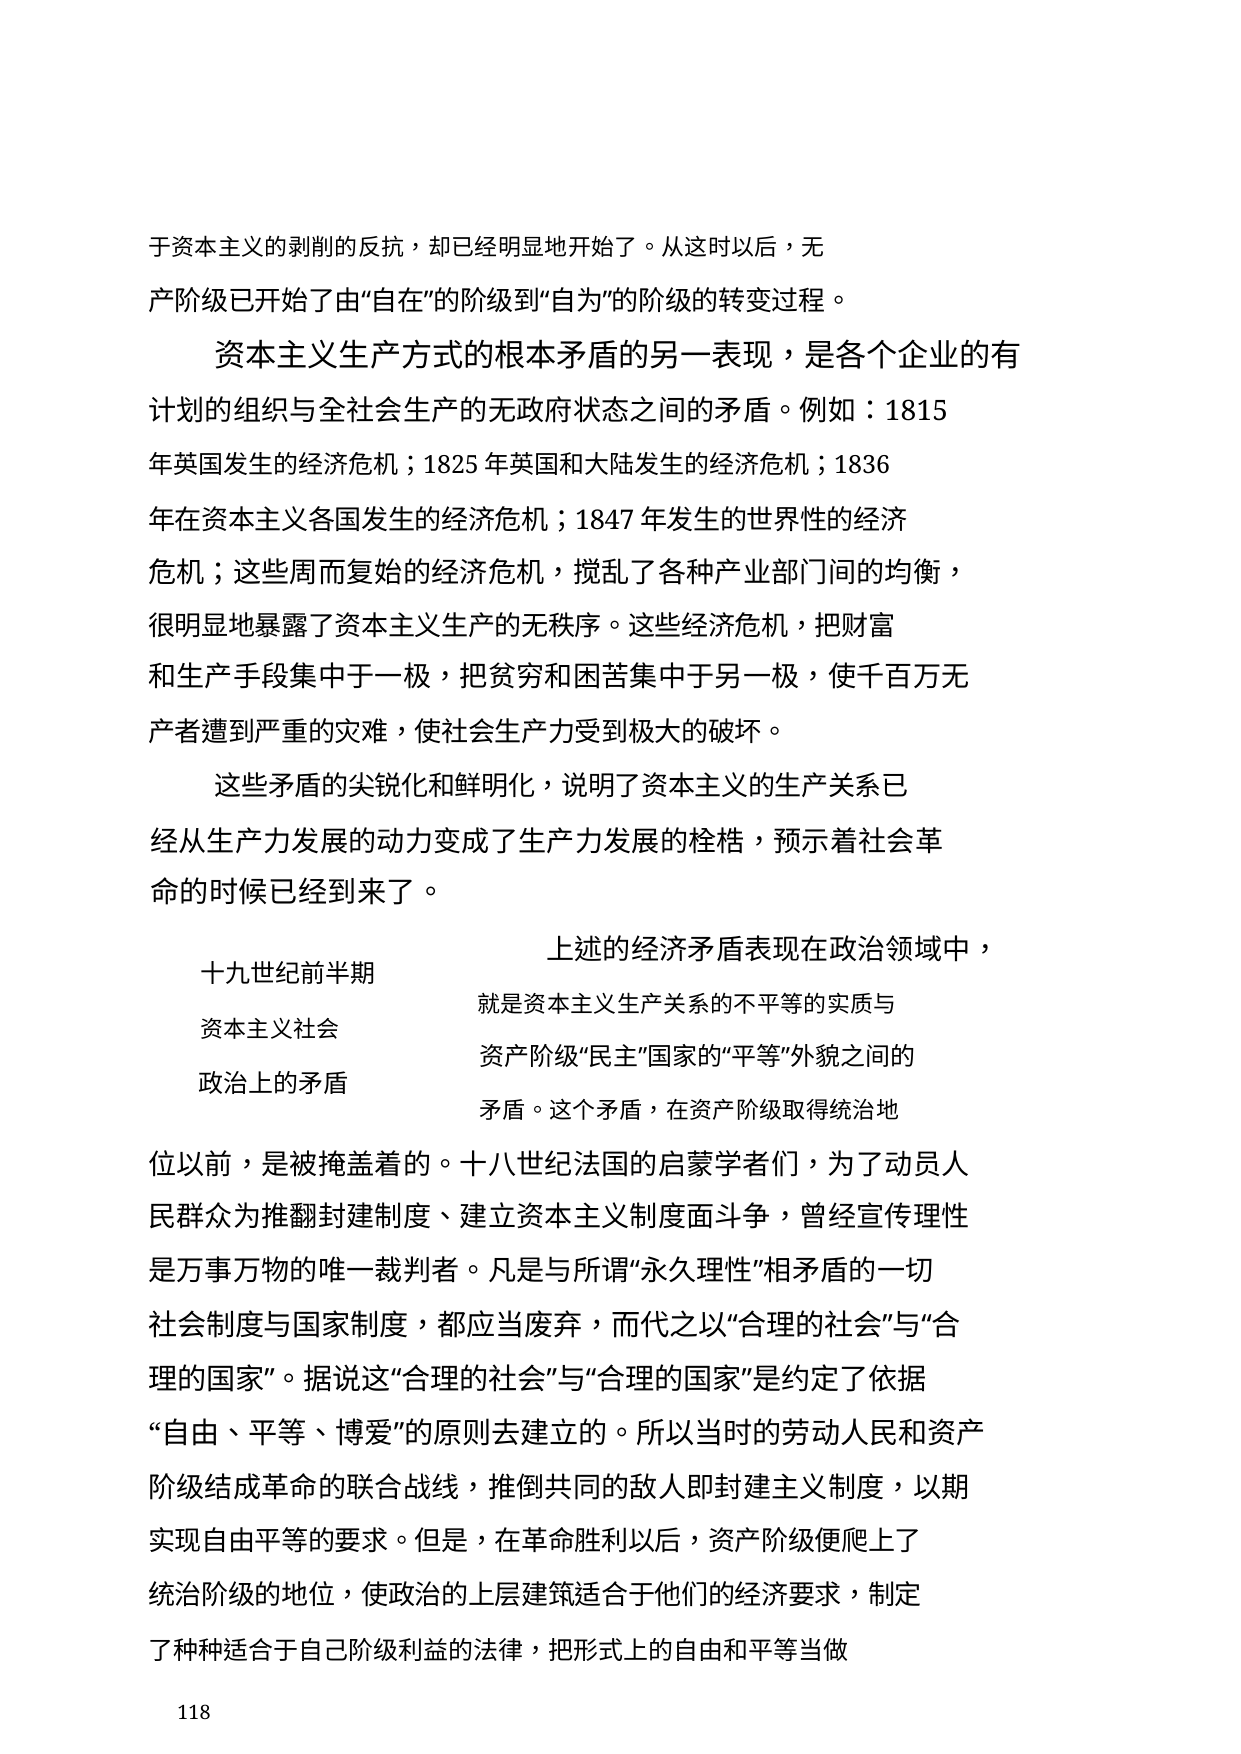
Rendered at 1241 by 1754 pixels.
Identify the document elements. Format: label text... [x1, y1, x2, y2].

text 位以前，是被掩盖着的。十八世纪法国的启蒙学者们，为了动员人 [148, 1152, 1149, 1180]
text 和生产手段集中于一极，把贫穷和困苦集中于另一极，使千百万无 [148, 664, 1095, 692]
text 很明显地暴露了资本主义生产的无秩序。这些经济危机，把财富 [148, 614, 1095, 641]
text 矛盾。这个矛盾，在资产阶级取得统治地 [479, 1099, 962, 1123]
text 上述的经济矛盾表现在政治领域中， [546, 937, 1067, 965]
text 就是资本主义生产关系的不平等的实质与 [477, 993, 1002, 1017]
text 资本主义社会 [200, 1018, 1002, 1042]
text 民群众为推翻封建制度、建立资本主义制度面斗争，曾经宣传理性 [148, 1204, 1149, 1232]
text 资产阶级“民主”国家的“平等”外貌之间的 [479, 1045, 1096, 1070]
text 社会制度与国家制度，都应当废弃，而代之以“合理的社会”与“合 [148, 1312, 1149, 1341]
text 理的国家”。据说这“合理的社会”与“合理的国家”是约定了依据 [148, 1366, 1149, 1395]
text “自由、平等、博爱”的原则去建立的。所以当时的劳动人民和资产 [148, 1420, 1149, 1449]
text 于资本主义的剥削的反抗，却已经明显地开始了。从这时以后，无 [148, 237, 926, 260]
text 产者遭到严重的灾难，使社会生产力受到极大的破坏。 [148, 720, 1095, 747]
text 计划的组织与全社会生产的无政府状态之间的矛盾。例如：1815 [148, 397, 1153, 426]
text 经从生产力发展的动力变成了生产力发展的栓梏，预示着社会革 [150, 829, 1062, 857]
text 这些矛盾的尖锐化和鲜明化，说明了资本主义的生产关系已 [214, 774, 1012, 801]
text 年英国发生的经济危机；1825年英国和大陆发生的经济危机；1836 [148, 454, 1153, 479]
text 实现自由平等的要求。但是，在革命胜利以后，资产阶级便爬上了 [148, 1529, 1149, 1555]
text 资本主义生产方式的根本矛盾的另一表现，是各个企业的有 [214, 341, 1153, 372]
text 年在资本主义各国发生的经济危机；1847年发生的世界性的经济 [148, 508, 1095, 534]
text 产阶级已开始了由“自在”的阶级到“自为”的阶级的转变过程。 [148, 289, 1153, 316]
text 是万事万物的唯一裁判者。凡是与所谓“永久理性”相矛盾的一切 [148, 1258, 1149, 1286]
text 命的时候已经到来了。 [150, 879, 1062, 908]
text 政治上的矛盾 [198, 1072, 1096, 1097]
text 危机；这些周而复始的经济危机，搅乱了各种产业部门间的均衡， [148, 560, 1095, 588]
text 了种种适合于自己阶级利益的法律，把形式上的自由和平等当做 [148, 1639, 1149, 1664]
text 阶级结成革命的联合战线，推倒共同的敌人即封建主义制度，以期 [148, 1474, 1149, 1503]
text 118 [177, 1704, 237, 1724]
text 十九世纪前半期 [200, 962, 1002, 987]
text 统治阶级的地位，使政治的上层建筑适合于他们的经济要求，制定 [148, 1583, 1149, 1609]
